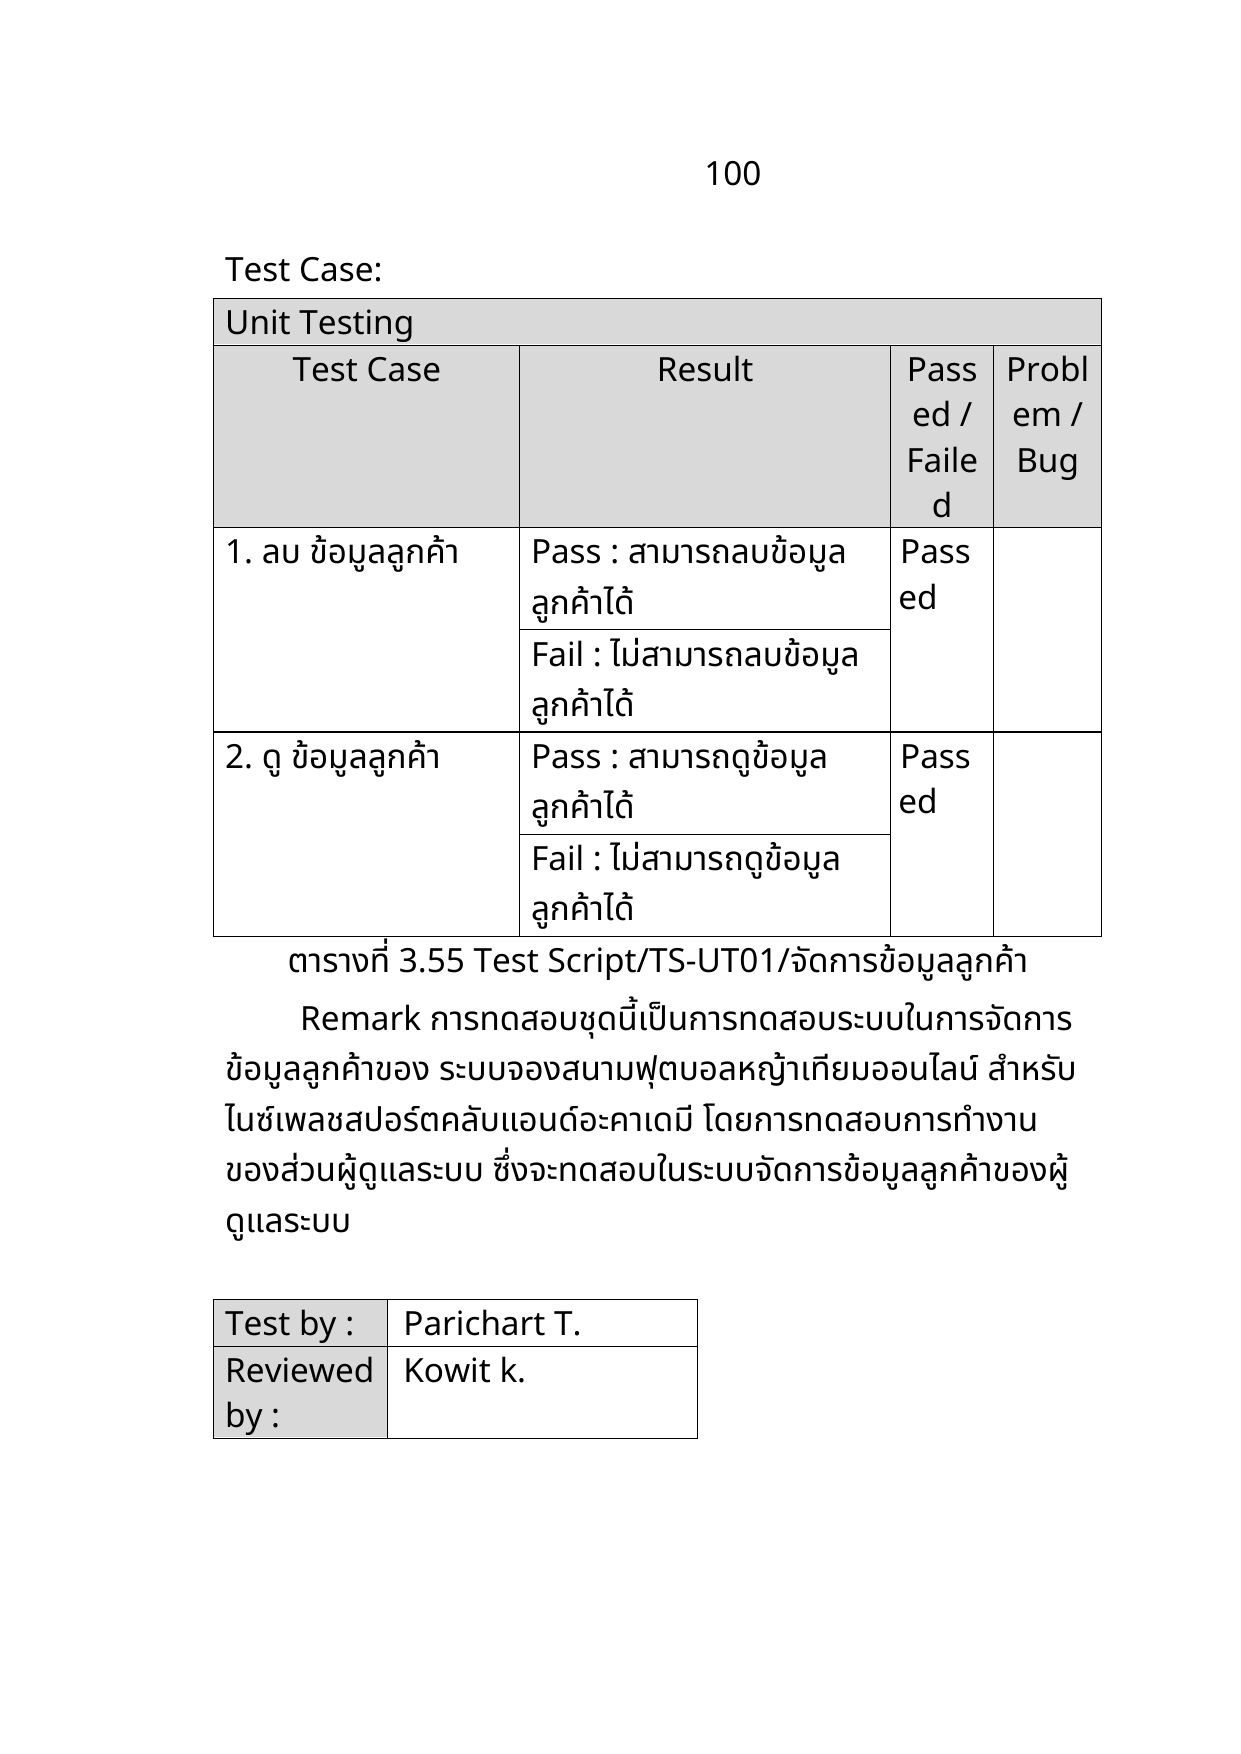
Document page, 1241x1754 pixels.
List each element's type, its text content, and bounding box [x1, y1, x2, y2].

table_header Unit Testing [214, 299, 1101, 344]
table_cell Test Case [214, 346, 519, 527]
table_cell Reviewed by : [214, 1347, 387, 1437]
text Remark การทดสอบชุดนี้เป็นการทดสอบระบบในการจัดการข้อมูลลูกค้าของ ระบบจองสนามฟุตบอลหญ้าเทียมออนไลน์ สำหรับ ไนซ์เพลชสปอร์ตคลับแอนด์อะคาเดมี โดยการทดสอบการทำงานของส่วนผู้ดูแลระบบ ซึ่งจะทดสอบในระบบจัดการข้อมูลลูกค้าของผู้ดูแลระบบ [225, 995, 1090, 1247]
table_cell Kowit k. [388, 1347, 697, 1437]
table_cell [994, 733, 1101, 936]
text ตารางที่ 3.55 Test Script/TS-UT01/จัดการข้อมูลลูกค้า [225, 937, 1090, 987]
table_cell Fail : ไม่สามารถดูข้อมูลลูกค้าได้ [520, 835, 890, 936]
table_cell Fail : ไม่สามารถลบข้อมูลลูกค้าได้ [520, 630, 890, 731]
table_cell Pass : สามารถลบข้อมูลลูกค้าได้ [520, 528, 890, 629]
table_cell Result [520, 346, 890, 527]
table_cell [994, 528, 1101, 731]
table_cell Passed / Failed [891, 346, 993, 527]
table_cell 2. ดู ข้อมูลลูกค้า [214, 733, 519, 936]
table_cell Problem / Bug [994, 346, 1101, 527]
table_cell Pass : สามารถดูข้อมูลลูกค้าได้ [520, 733, 890, 833]
table_cell Passed [891, 733, 993, 936]
table_header Test by : [214, 1300, 387, 1346]
table_cell Passed [891, 528, 993, 731]
table_cell 1. ลบ ข้อมูลลูกค้า [214, 528, 519, 731]
table_header Parichart T. [388, 1300, 697, 1346]
text Test Case: [225, 246, 1090, 291]
